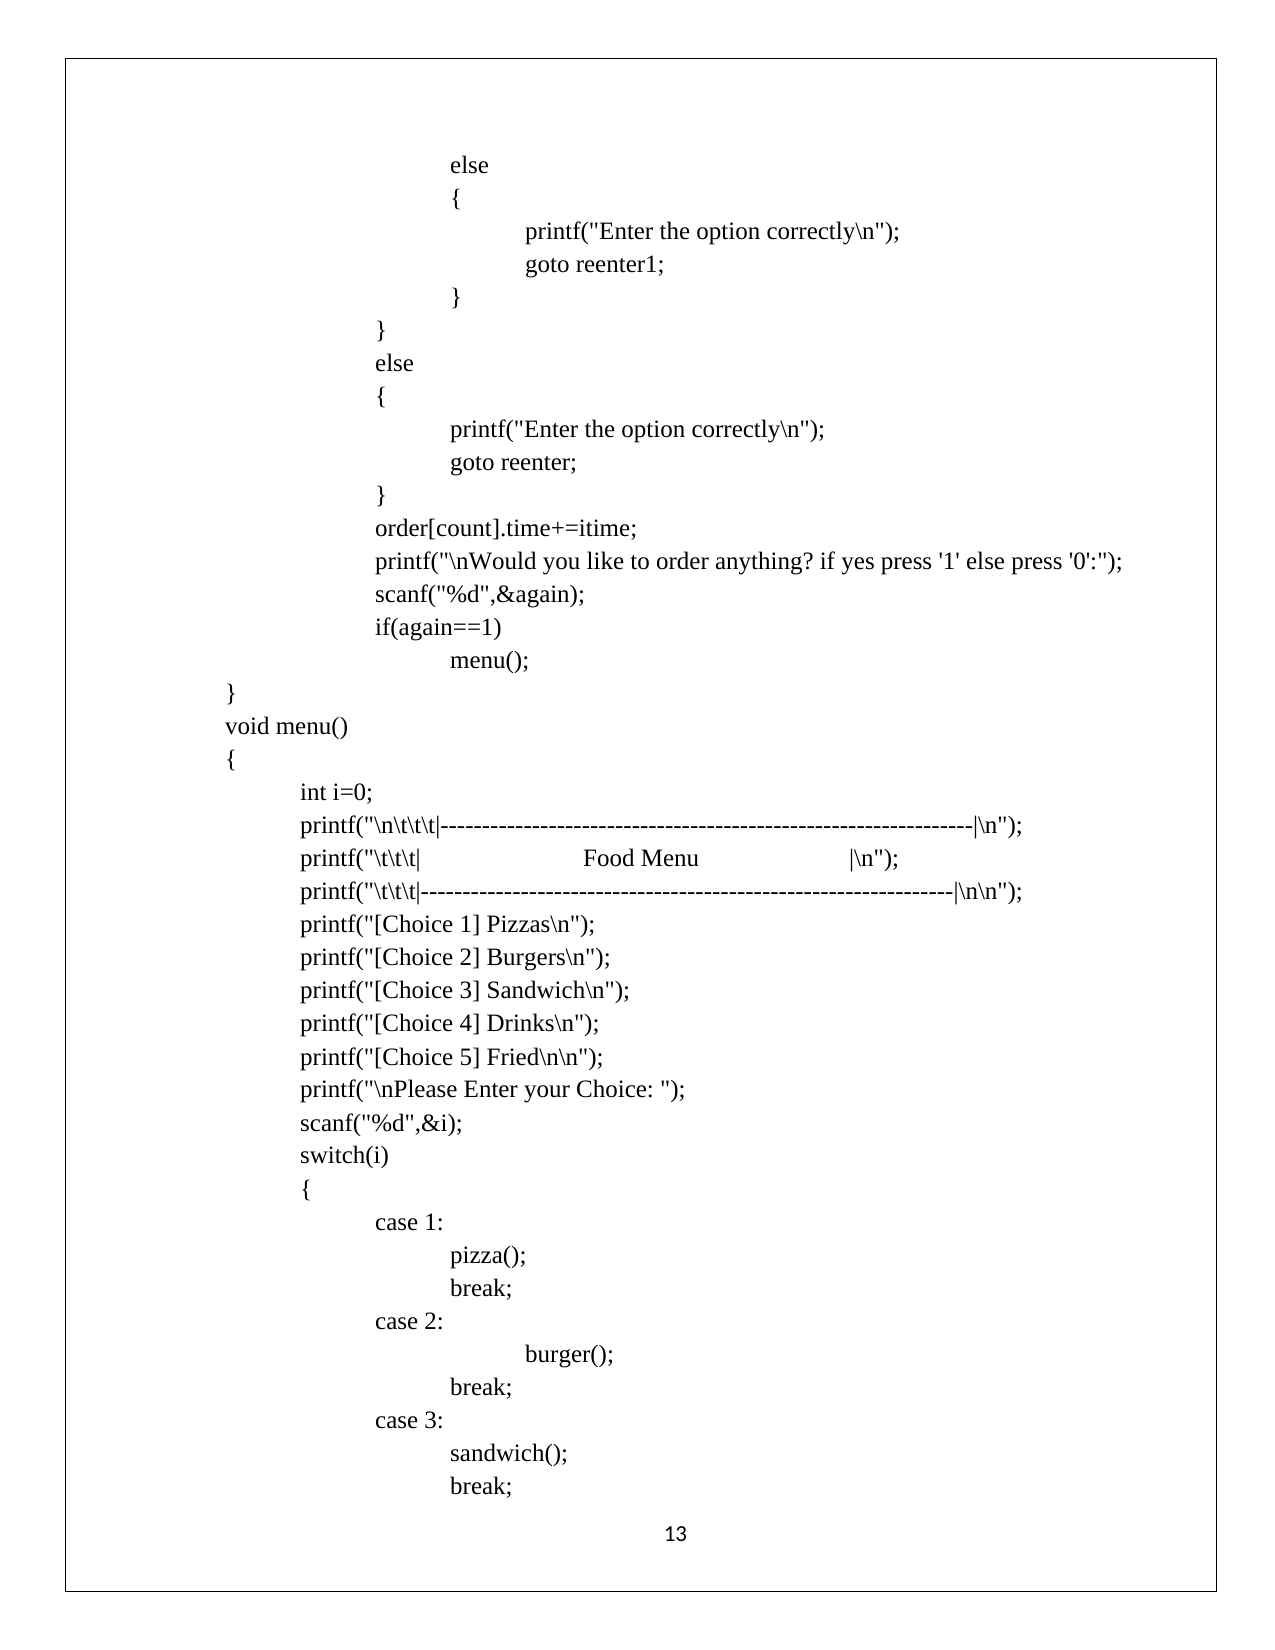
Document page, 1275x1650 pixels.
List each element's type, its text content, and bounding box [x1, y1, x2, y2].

text scanf("%d",&again); [225, 579, 1125, 608]
text if(again==1) [225, 612, 1125, 641]
text { [225, 1174, 1125, 1202]
text goto reenter; [225, 447, 1125, 476]
text sandwich(); [225, 1438, 1125, 1467]
text menu(); [225, 645, 1125, 674]
text } [225, 678, 1125, 707]
text case 2: [225, 1306, 1125, 1334]
text { [225, 381, 1125, 410]
text switch(i) [225, 1141, 1125, 1169]
text break; [225, 1372, 1125, 1401]
text burger(); [225, 1339, 1125, 1367]
text } [225, 480, 1125, 509]
text printf("[Choice 1] Pizzas\n"); [225, 909, 1125, 938]
text else [225, 348, 1125, 377]
text { [225, 744, 1125, 773]
text else [225, 150, 1125, 179]
text case 3: [225, 1405, 1125, 1433]
text printf("\t\t\t| Food Menu |\n"); [225, 843, 1125, 872]
text case 1: [225, 1207, 1125, 1235]
text break; [225, 1273, 1125, 1301]
text void menu() [225, 711, 1125, 740]
text printf("[Choice 5] Fried\n\n"); [225, 1042, 1125, 1070]
text printf("\n\t\t\t|----------------------------------------------------------------|\n"); [225, 810, 1125, 839]
text printf("Enter the option correctly\n"); [225, 216, 1125, 245]
text printf("[Choice 2] Burgers\n"); [225, 942, 1125, 971]
text } [225, 315, 1125, 344]
text printf("\nWould you like to order anything? if yes press '1' else press '0':"); [225, 546, 1125, 575]
text goto reenter1; [225, 249, 1125, 278]
text int i=0; [225, 777, 1125, 806]
text printf("\t\t\t|----------------------------------------------------------------|\n\n"); [225, 876, 1125, 905]
text printf("[Choice 3] Sandwich\n"); [225, 976, 1125, 1004]
text break; [225, 1471, 1125, 1499]
text } [225, 282, 1125, 311]
text printf("[Choice 4] Drinks\n"); [225, 1008, 1125, 1037]
text order[count].time+=itime; [225, 513, 1125, 542]
text scanf("%d",&i); [225, 1108, 1125, 1136]
text printf("Enter the option correctly\n"); [225, 414, 1125, 443]
text { [225, 183, 1125, 212]
text printf("\nPlease Enter your Choice: "); [225, 1074, 1125, 1103]
text pizza(); [225, 1240, 1125, 1268]
